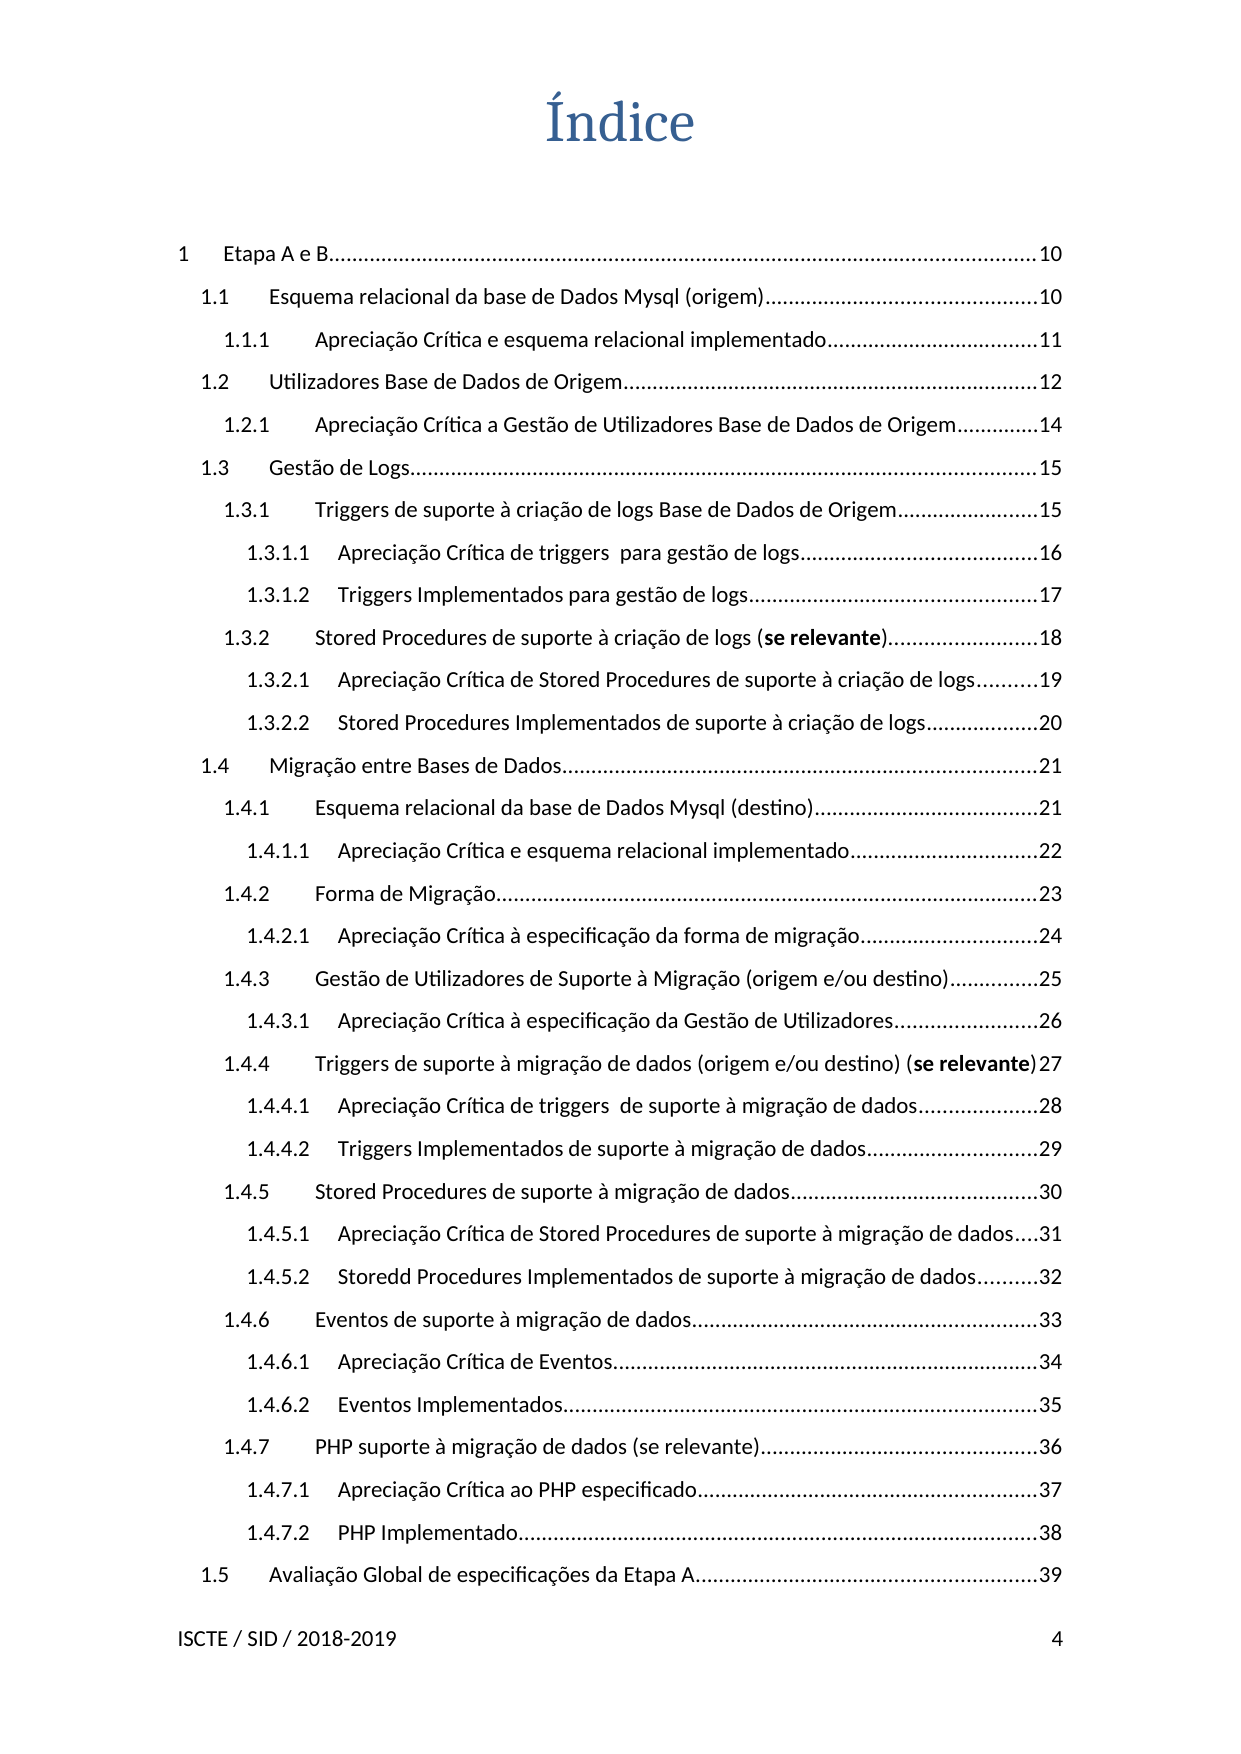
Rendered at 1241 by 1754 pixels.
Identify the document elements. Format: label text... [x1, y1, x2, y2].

text Índice [177, 89, 1063, 156]
